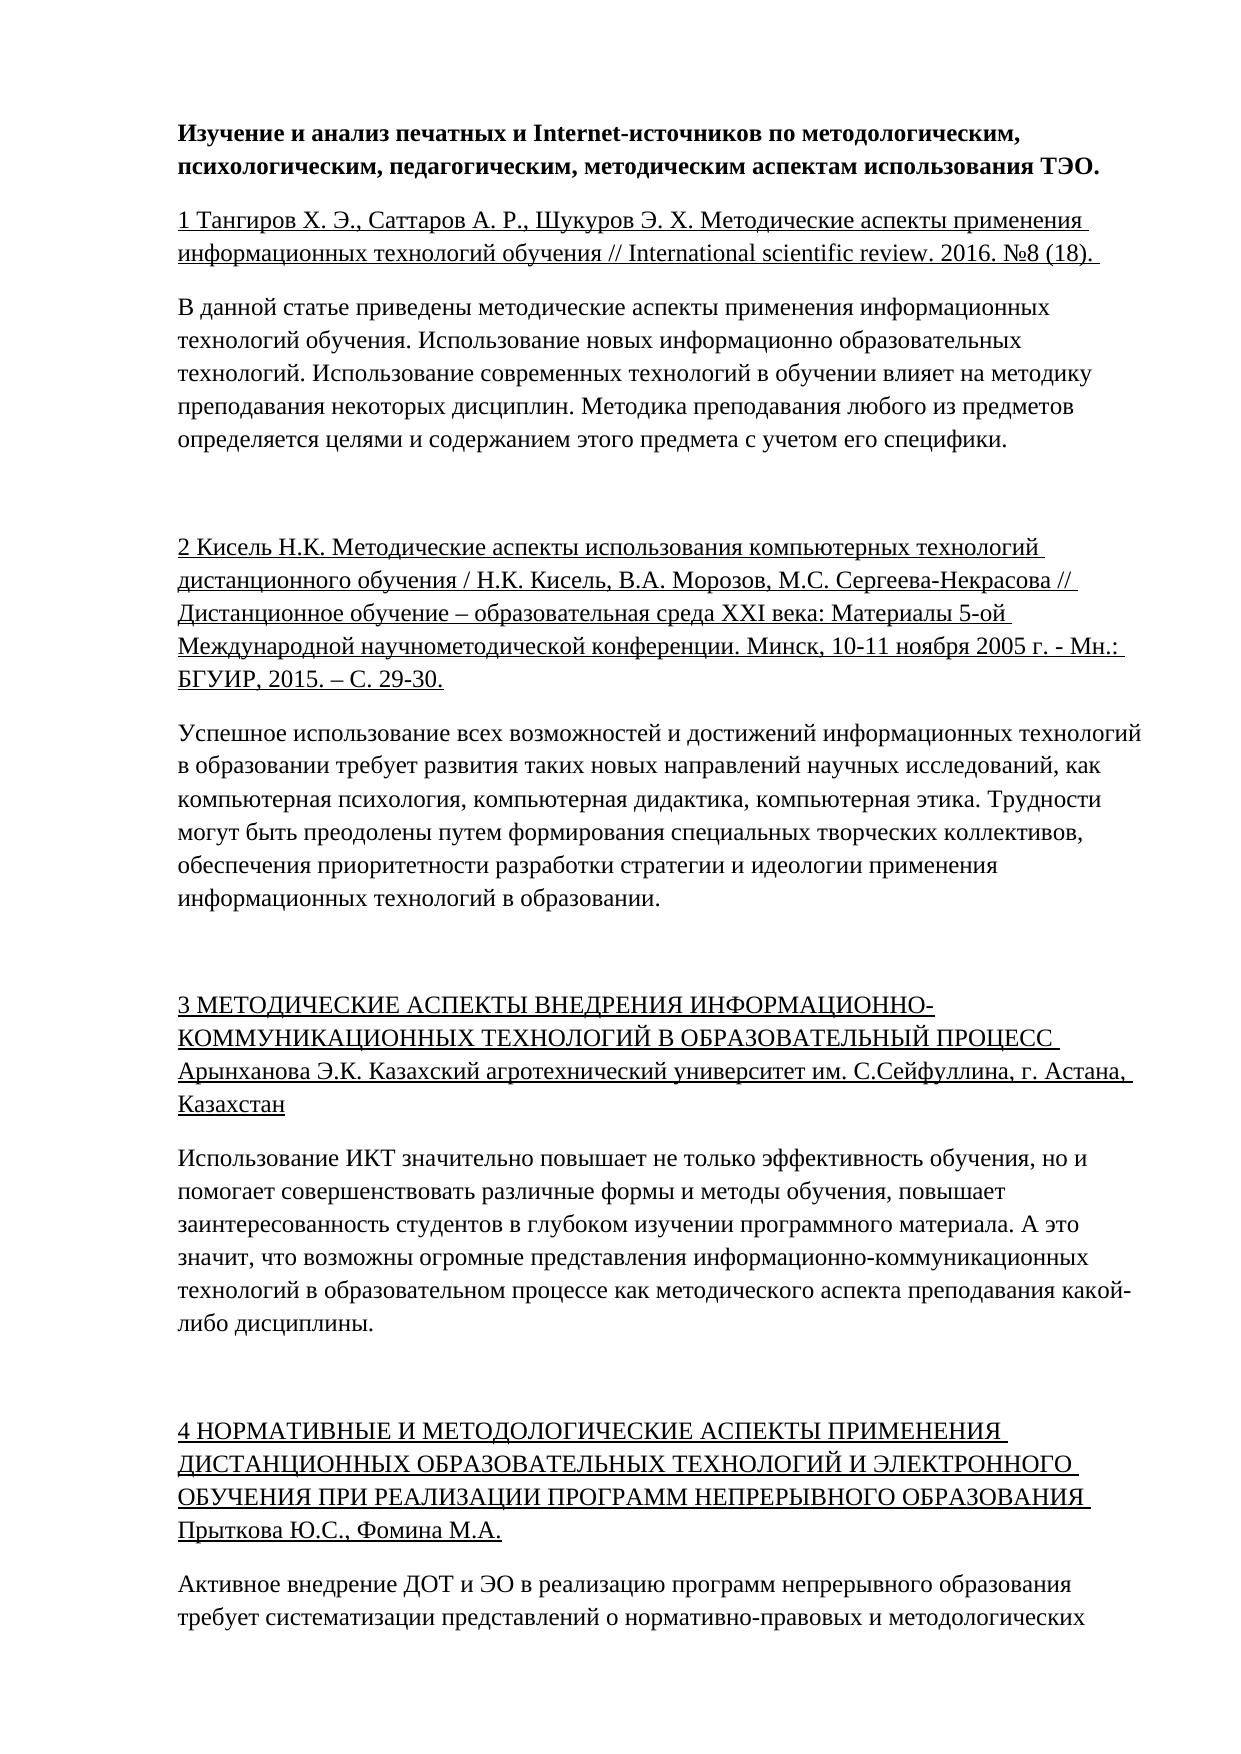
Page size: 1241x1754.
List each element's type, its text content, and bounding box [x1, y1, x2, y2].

text 4 НОРМАТИВНЫЕ И МЕТОДОЛОГИЧЕСКИЕ АСПЕКТЫ ПРИМЕНЕНИЯ ДИСТАНЦИОННЫХ ОБРАЗОВАТЕЛЬНЫХ ТЕХНОЛОГИЙ И ЭЛЕКТРОННОГО ОБУЧЕНИЯ ПРИ РЕАЛИЗАЦИИ ПРОГРАММ НЕПРЕРЫВНОГО ОБРАЗОВАНИЯ Прыткова Ю.С., Фомина М.А. [177, 1416, 1152, 1544]
text Использование ИКТ значительно повышает не только эффективность обучения, но и помогает совершенствовать различные формы и методы обучения, повышает заинтересованность студентов в глубоком изучении программного материала. А это значит, что возможны огромные представления информационно-коммуникационных технологий в образовательном процессе как методического аспекта преподавания какой-либо дисциплины. [177, 1143, 1152, 1337]
text 2 Кисель Н.К. Методические аспекты использования компьютерных технологий дистанционного обучения / Н.К. Кисель, В.А. Морозов, М.С. Сергеева-Некрасова // Дистанционное обучение – образовательная среда ХХI века: Материалы 5-ой Международной научнометодической конференции. Минск, 10-11 ноября 2005 г. - Мн.: БГУИР, 2015. – С. 29-30. [177, 532, 1152, 692]
text В данной статье приведены методические аспекты применения информационных технологий обучения. Использование новых информационно образовательных технологий. Использование современных технологий в обучении влияет на методику преподавания некоторых дисциплин. Методика преподавания любого из предметов определяется целями и содержанием этого предмета с учетом его специфики. [177, 292, 1152, 453]
text Изучение и анализ печатных и Internet-источников по методологическим, психологическим, педагогическим, методическим аспектам использования ТЭО. [177, 118, 1152, 180]
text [177, 1569, 1152, 1631]
text 3 МЕТОДИЧЕСКИЕ АСПЕКТЫ ВНЕДРЕНИЯ ИНФОРМАЦИОННО-КОММУНИКАЦИОННЫХ ТЕХНОЛОГИЙ В ОБРАЗОВАТЕЛЬНЫЙ ПРОЦЕСС Арынханова Э.К. Казахский агротехнический университет им. С.Сейфуллина, г. Астана, Казахстан [177, 990, 1152, 1118]
text 1 Тангиров Х. Э., Саттаров А. Р., Шукуров Э. Х. Методические аспекты применения информационных технологий обучения // International scientific review. 2016. №8 (18). [177, 205, 1152, 267]
text Успешное использование всех возможностей и достижений информационных технологий в образовании требует развития таких новых направлений научных исследований, как компьютерная психология, компьютерная дидактика, компьютерная этика. Трудности могут быть преодолены путем формирования специальных творческих коллективов, обеспечения приоритетности разработки стратегии и идеологии применения информационных технологий в образовании. [177, 718, 1152, 911]
